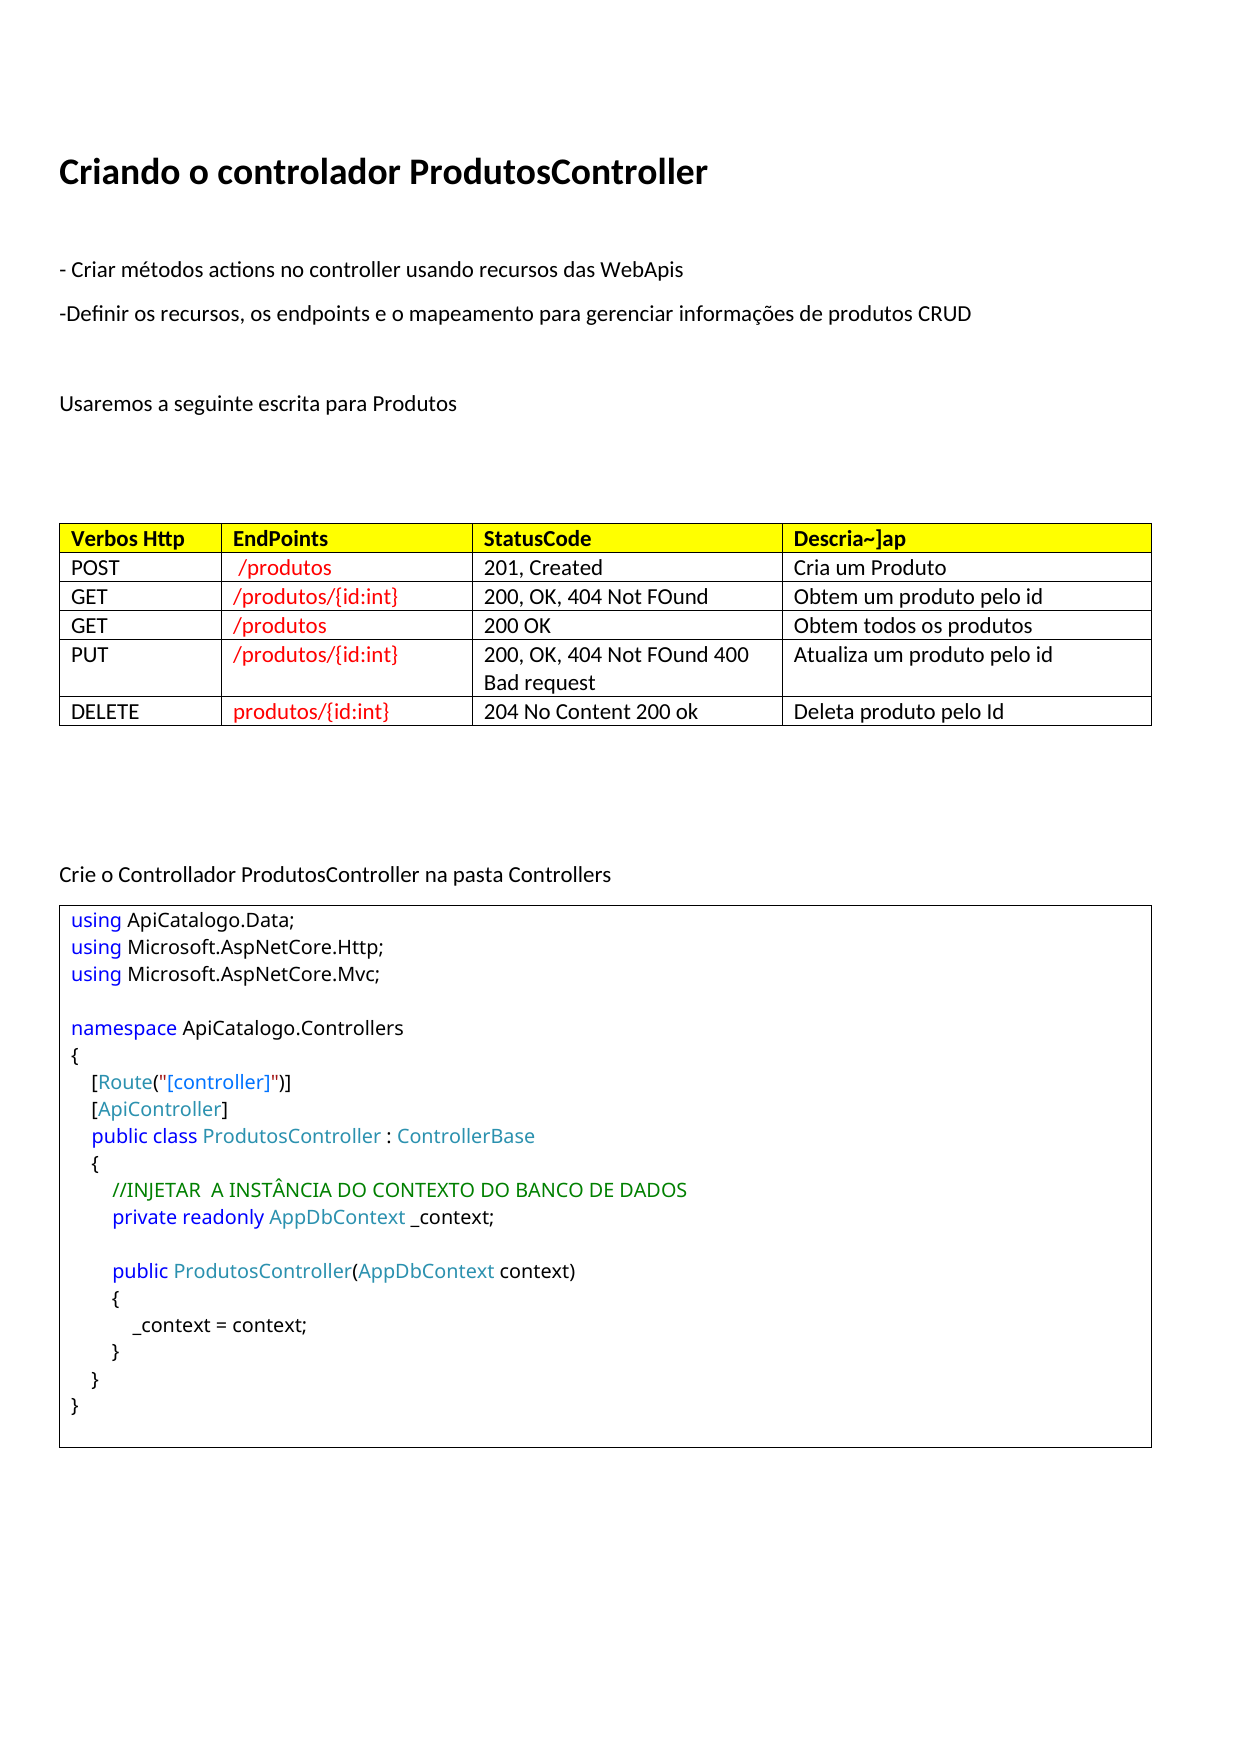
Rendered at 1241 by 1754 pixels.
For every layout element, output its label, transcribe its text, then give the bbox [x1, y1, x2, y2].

table_header Verbos Http [60, 524, 221, 552]
table_cell /produtos [222, 611, 472, 639]
table_cell 201, Created [473, 553, 782, 581]
table_header StatusCode [473, 524, 782, 552]
table_header Descria~]ap [783, 524, 1151, 552]
table_cell Obtem um produto pelo id [783, 582, 1151, 610]
table_cell Deleta produto pelo Id [783, 697, 1151, 725]
table_header EndPoints [222, 524, 472, 552]
table_cell DELETE [60, 697, 221, 725]
table_cell /produtos/{id:int} [222, 640, 472, 696]
table_cell POST [60, 553, 221, 581]
text Criando o controlador ProdutosController [59, 148, 1152, 193]
table_cell PUT [60, 640, 221, 696]
text Crie o Controllador ProdutosController na pasta Controllers [59, 860, 1152, 888]
table_header using ApiCatalogo.Data; using Microsoft.AspNetCore.Http; using Microsoft.AspNetCore.Mvc; namespace ApiCatalogo.Controllers { [Route("[controller]")] [ApiController] public class ProdutosController : ControllerBase { //INJETAR A INSTÂNCIA DO CONTEXTO DO BANCO DE DADOS private readonly AppDbContext _context; public ProdutosController(AppDbContext context) { _context = context; } } } [60, 906, 1151, 1447]
table_cell 200, OK, 404 Not FOund [473, 582, 782, 610]
text Usaremos a seguinte escrita para Produtos [59, 389, 1152, 417]
table_cell Cria um Produto [783, 553, 1151, 581]
table_cell 200 OK [473, 611, 782, 639]
table_cell /produtos/{id:int} [222, 582, 472, 610]
text -Definir os recursos, os endpoints e o mapeamento para gerenciar informações de produtos CRUD [59, 299, 1152, 327]
table_cell 200, OK, 404 Not FOund 400 Bad request [473, 640, 782, 696]
table_cell GET [60, 582, 221, 610]
table_cell 204 No Content 200 ok [473, 697, 782, 725]
text - Criar métodos actions no controller usando recursos das WebApis [59, 255, 1152, 283]
table_cell Obtem todos os produtos [783, 611, 1151, 639]
table_cell GET [60, 611, 221, 639]
table_cell Atualiza um produto pelo id [783, 640, 1151, 696]
table_cell /produtos [222, 553, 472, 581]
table_cell produtos/{id:int} [222, 697, 472, 725]
